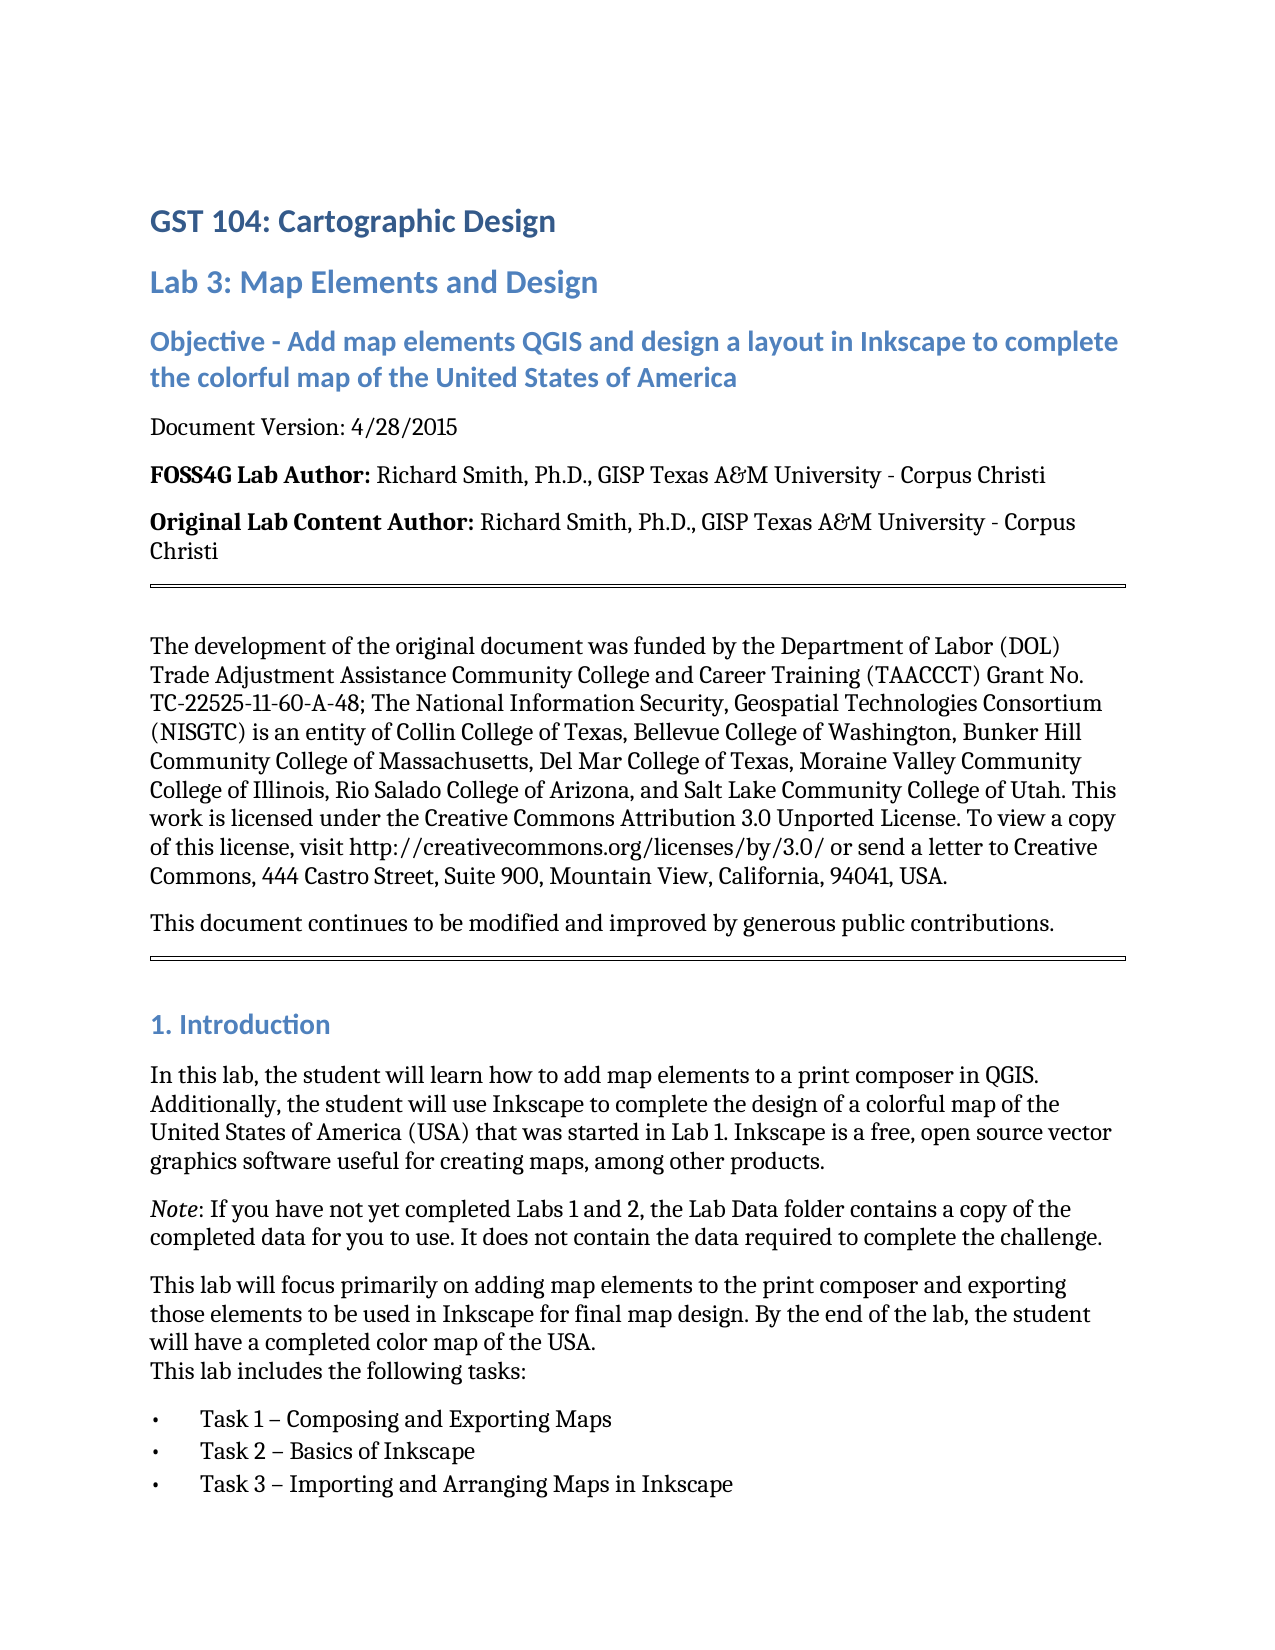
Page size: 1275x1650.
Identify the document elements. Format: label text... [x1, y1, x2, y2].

subtitle 1. Introduction [150, 1006, 1125, 1042]
list Task 2 – Basics of Inkscape [150, 1437, 1125, 1466]
list Task 1 – Composing and Exporting Maps [150, 1404, 1125, 1433]
text Note: If you have not yet completed Labs 1 and 2, the Lab Data folder contains a copy of the completed data for you to use. It does not contain the data required to complete the challenge. [150, 1194, 1125, 1252]
subtitle GST 104: Cartographic Design [150, 200, 1125, 241]
subtitle Objective - Add map elements QGIS and design a layout in Inkscape to complete the colorful map of the United States of America [150, 323, 1125, 394]
text In this lab, the student will learn how to add map elements to a print composer in QGIS. Additionally, the student will use Inkscape to complete the design of a colorful map of the United States of America (USA) that was started in Lab 1. Inkscape is a free, open source vector graphics software useful for creating maps, among other products. [150, 1061, 1125, 1176]
text This document continues to be modified and improved by generous public contributions. [150, 909, 1125, 938]
text FOSS4G Lab Author: Richard Smith, Ph.D., GISP Texas A&M University - Corpus Christi [150, 461, 1125, 489]
text Document Version: 4/28/2015 [150, 413, 1125, 442]
list Task 3 – Importing and Arranging Maps in Inkscape [150, 1469, 1125, 1498]
subtitle Lab 3: Map Elements and Design [150, 262, 1125, 302]
text The development of the original document was funded by the Department of Labor (DOL) Trade Adjustment Assistance Community College and Career Training (TAACCCT) Grant No. TC-22525-11-60-A-48; The National Information Security, Geospatial Technologies Consortium (NISGTC) is an entity of Collin College of Texas, Bellevue College of Washington, Bunker Hill Community College of Massachusetts, Del Mar College of Texas, Moraine Valley Community College of Illinois, Rio Salado College of Arizona, and Salt Lake Community College of Utah. This work is licensed under the Creative Commons Attribution 3.0 Unported License. To view a copy of this license, visit http://creativecommons.org/licenses/by/3.0/ or send a letter to Creative Commons, 444 Castro Street, Suite 900, Mountain View, California, 94041, USA. [150, 632, 1125, 891]
text Original Lab Content Author: Richard Smith, Ph.D., GISP Texas A&M University - Corpus Christi [150, 508, 1125, 566]
text This lab will focus primarily on adding map elements to the print composer and exporting those elements to be used in Inkscape for final map design. By the end of the lab, the student will have a completed color map of the USA. This lab includes the following tasks: [150, 1271, 1125, 1386]
